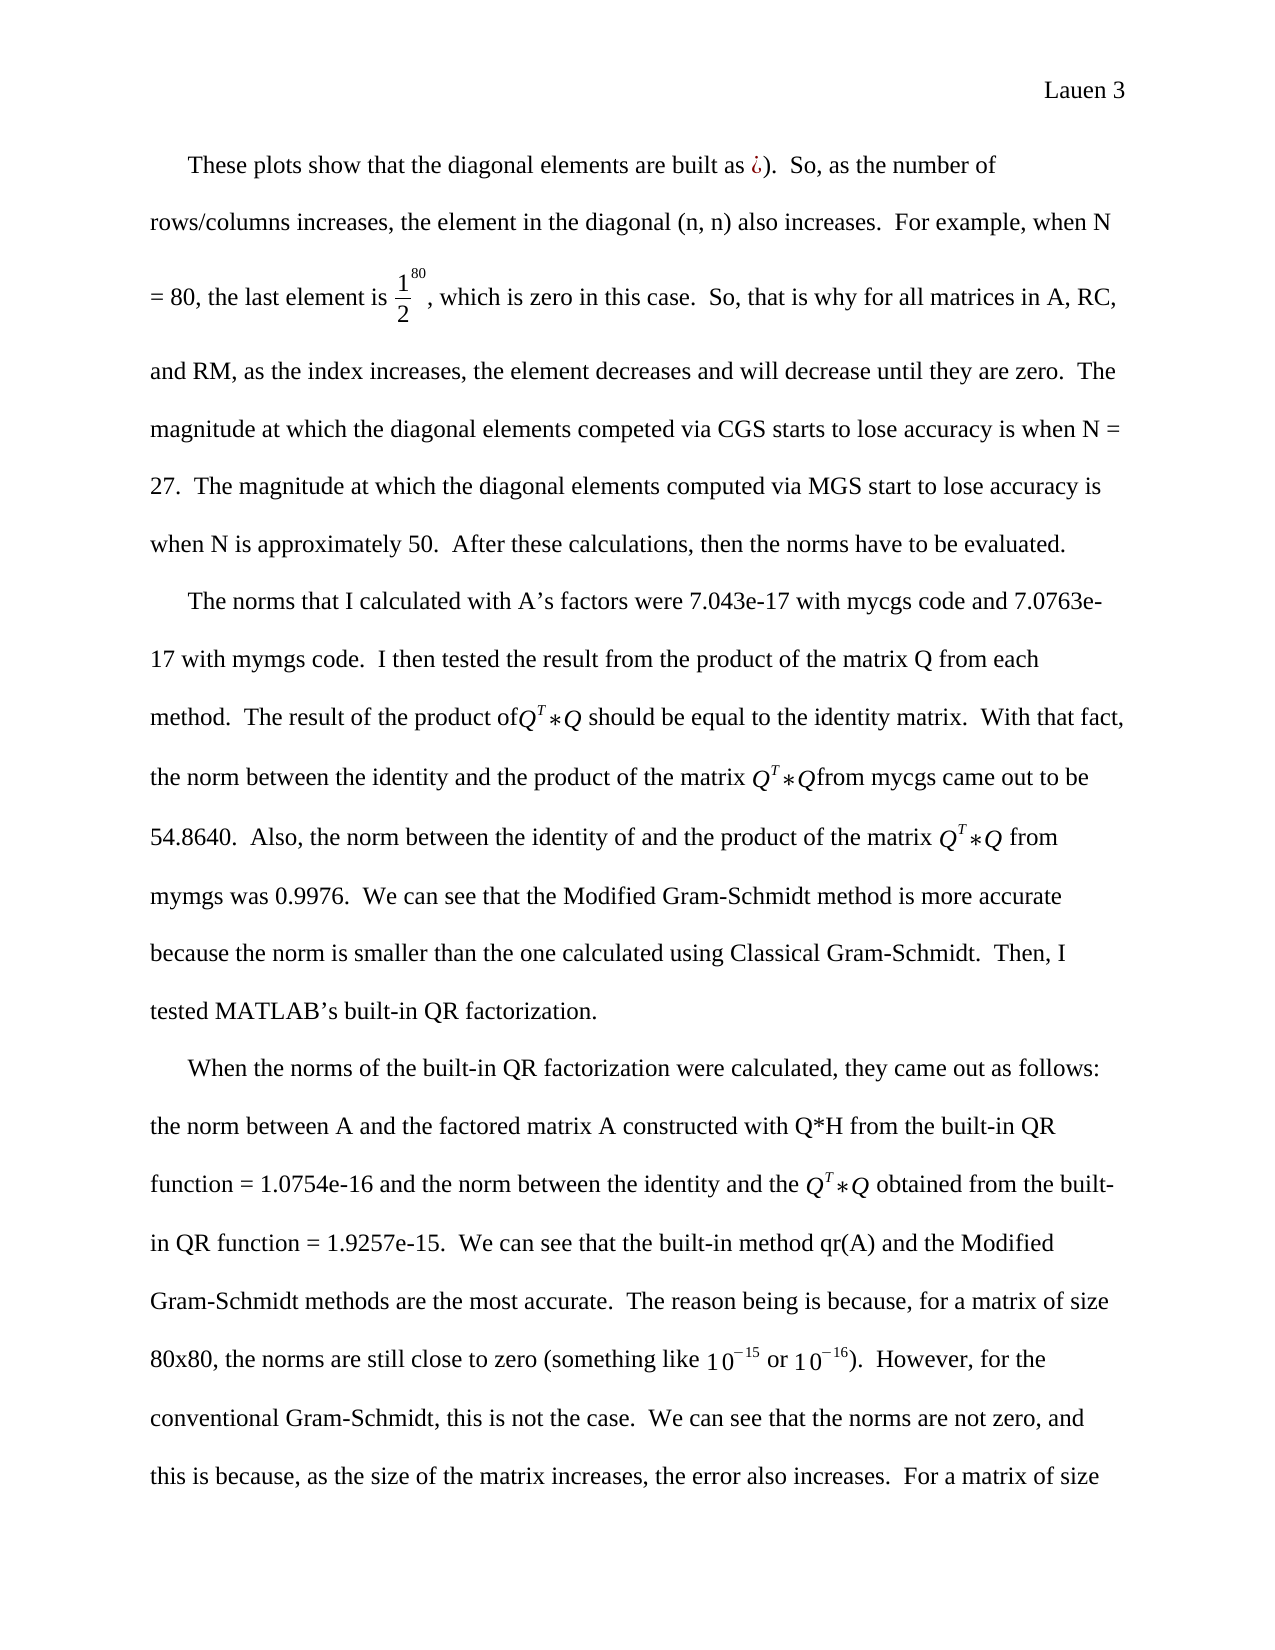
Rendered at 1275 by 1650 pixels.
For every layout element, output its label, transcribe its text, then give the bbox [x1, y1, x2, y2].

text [150, 1053, 1125, 1489]
text These plots show that the diagonal elements are built as ). So, as the number of rows/columns increases, the element in the diagonal (n, n) also increases. For example, when N = 80, the last element is , which is zero in this case. So, that is why for all matrices in A, RC, and RM, as the index increases, the element decreases and will decrease until they are zero. The magnitude at which the diagonal elements competed via CGS starts to lose accuracy is when N = 27. The magnitude at which the diagonal elements computed via MGS start to lose accuracy is when N is approximately 50. After these calculations, then the norms have to be evaluated. [150, 150, 1125, 557]
text The norms that I calculated with A’s factors were 7.043e-17 with mycgs code and 7.0763e-17 with mymgs code. I then tested the result from the product of the matrix Q from each method. The result of the product of should be equal to the identity matrix. With that fact, the norm between the identity and the product of the matrix from mycgs came out to be 54.8640. Also, the norm between the identity of and the product of the matrix from mymgs was 0.9976. We can see that the Modified Gram-Schmidt method is more accurate because the norm is smaller than the one calculated using Classical Gram-Schmidt. Then, I tested MATLAB’s built-in QR factorization. [150, 586, 1125, 1025]
